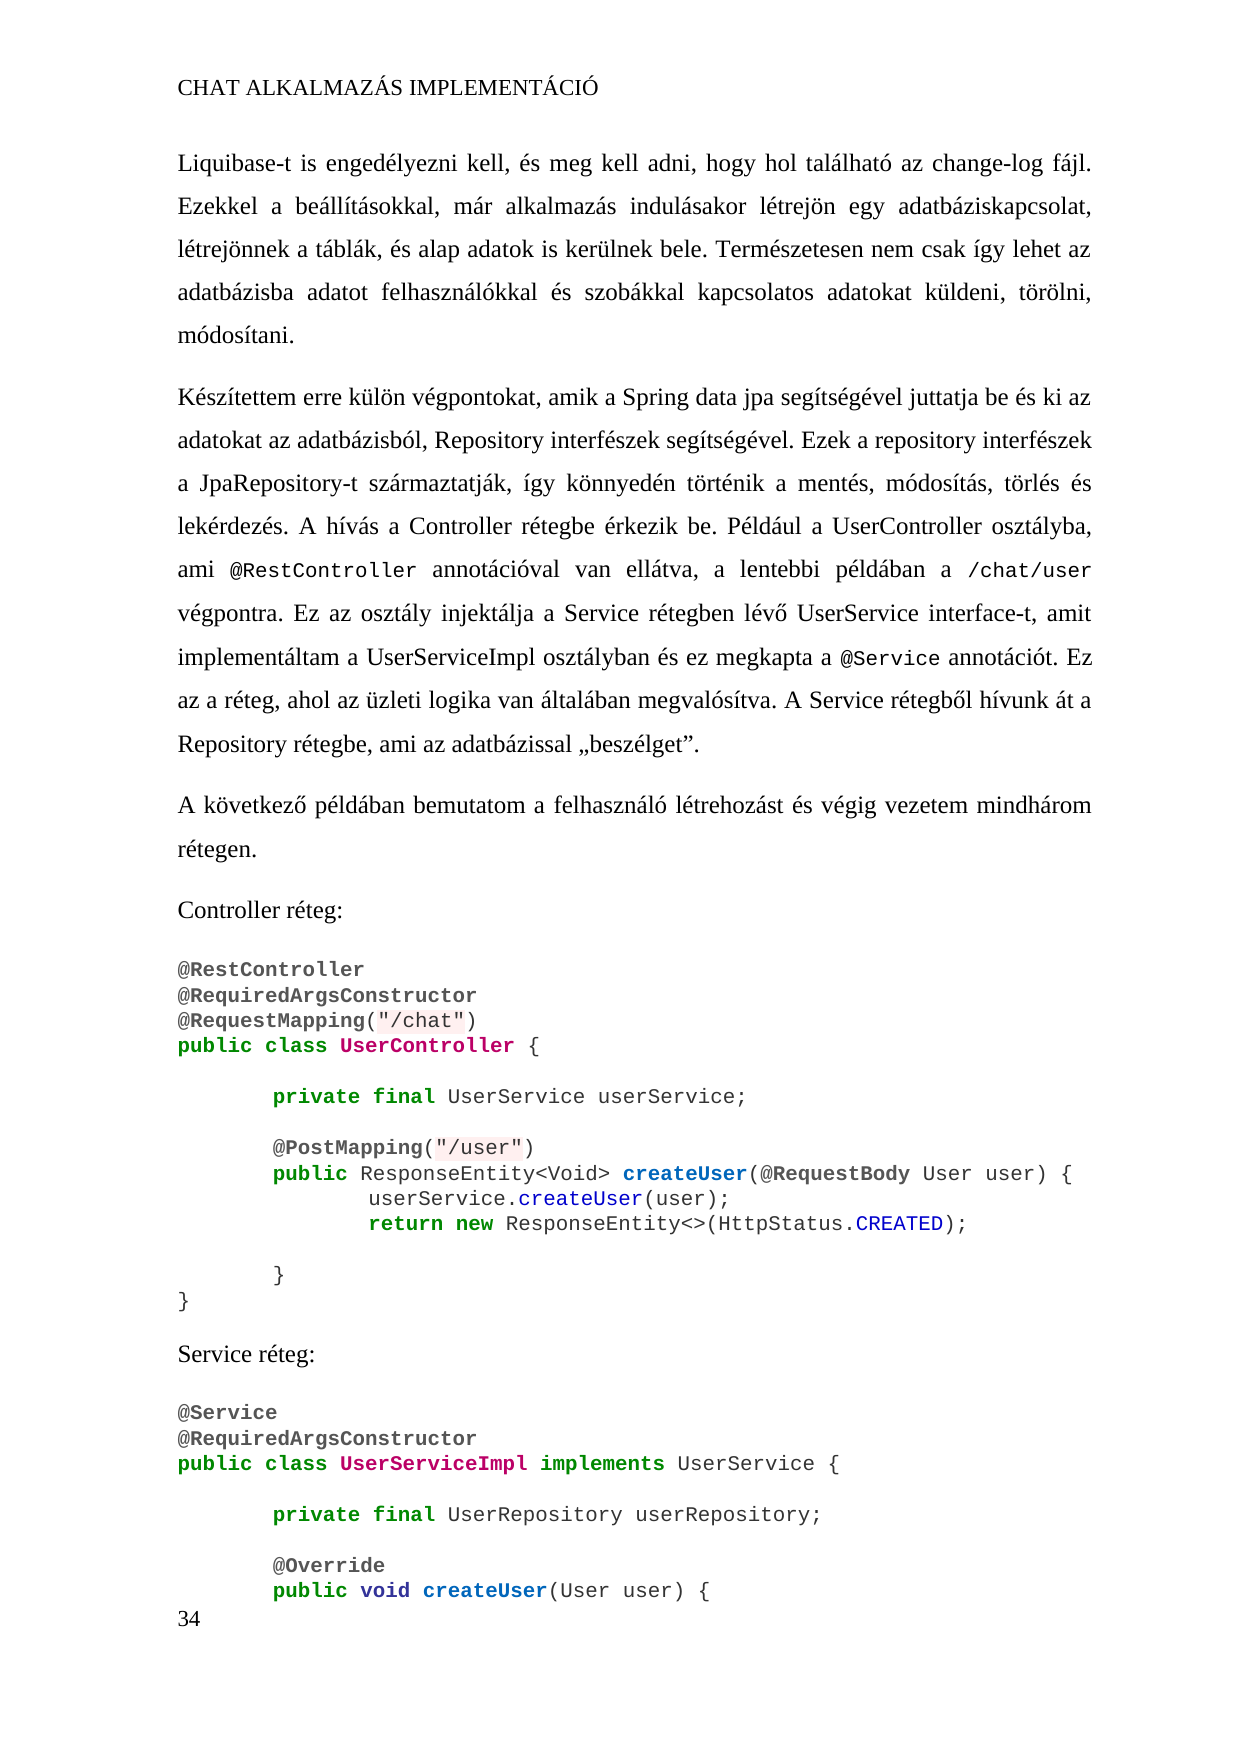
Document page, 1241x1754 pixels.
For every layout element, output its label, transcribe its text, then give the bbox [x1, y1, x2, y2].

text private final UserRepository userRepository; [177, 1502, 1092, 1528]
text } [177, 1262, 1092, 1288]
text Liquibase-t is engedélyezni kell, és meg kell adni, hogy hol található az change-log fájl. Ezekkel a beállításokkal, már alkalmazás indulásakor létrejön egy adatbáziskapcsolat, létrejönnek a táblák, és alap adatok is kerülnek bele. Természetesen nem csak így lehet az adatbázisba adatot felhasználókkal és szobákkal kapcsolatos adatokat küldeni, törölni, módosítani. [177, 148, 1092, 349]
text Controller réteg: [177, 896, 1092, 924]
text public class UserServiceImpl implements UserService { [177, 1451, 1092, 1477]
text public void createUser(User user) { [177, 1578, 1092, 1604]
text A következő példában bemutatom a felhasználó létrehozást és végig vezetem mindhárom rétegen. [177, 791, 1092, 862]
text public ResponseEntity<Void> createUser(@RequestBody User user) { [177, 1161, 1092, 1186]
text @RequiredArgsConstructor [177, 983, 1092, 1008]
text @Service [177, 1401, 1092, 1426]
text @RequestMapping("/chat") [177, 1008, 1092, 1034]
text Service réteg: [177, 1339, 1092, 1367]
text @RestController [177, 957, 1092, 983]
text public class UserController { [177, 1034, 1092, 1059]
text @PostMapping("/user") [177, 1135, 1092, 1161]
text } [177, 1288, 1092, 1313]
text return new ResponseEntity<>(HttpStatus.CREATED); [177, 1212, 1092, 1237]
text @RequiredArgsConstructor [177, 1426, 1092, 1451]
text userService.createUser(user); [177, 1186, 1092, 1212]
text private final UserService userService; [177, 1084, 1092, 1110]
text @Override [177, 1553, 1092, 1578]
